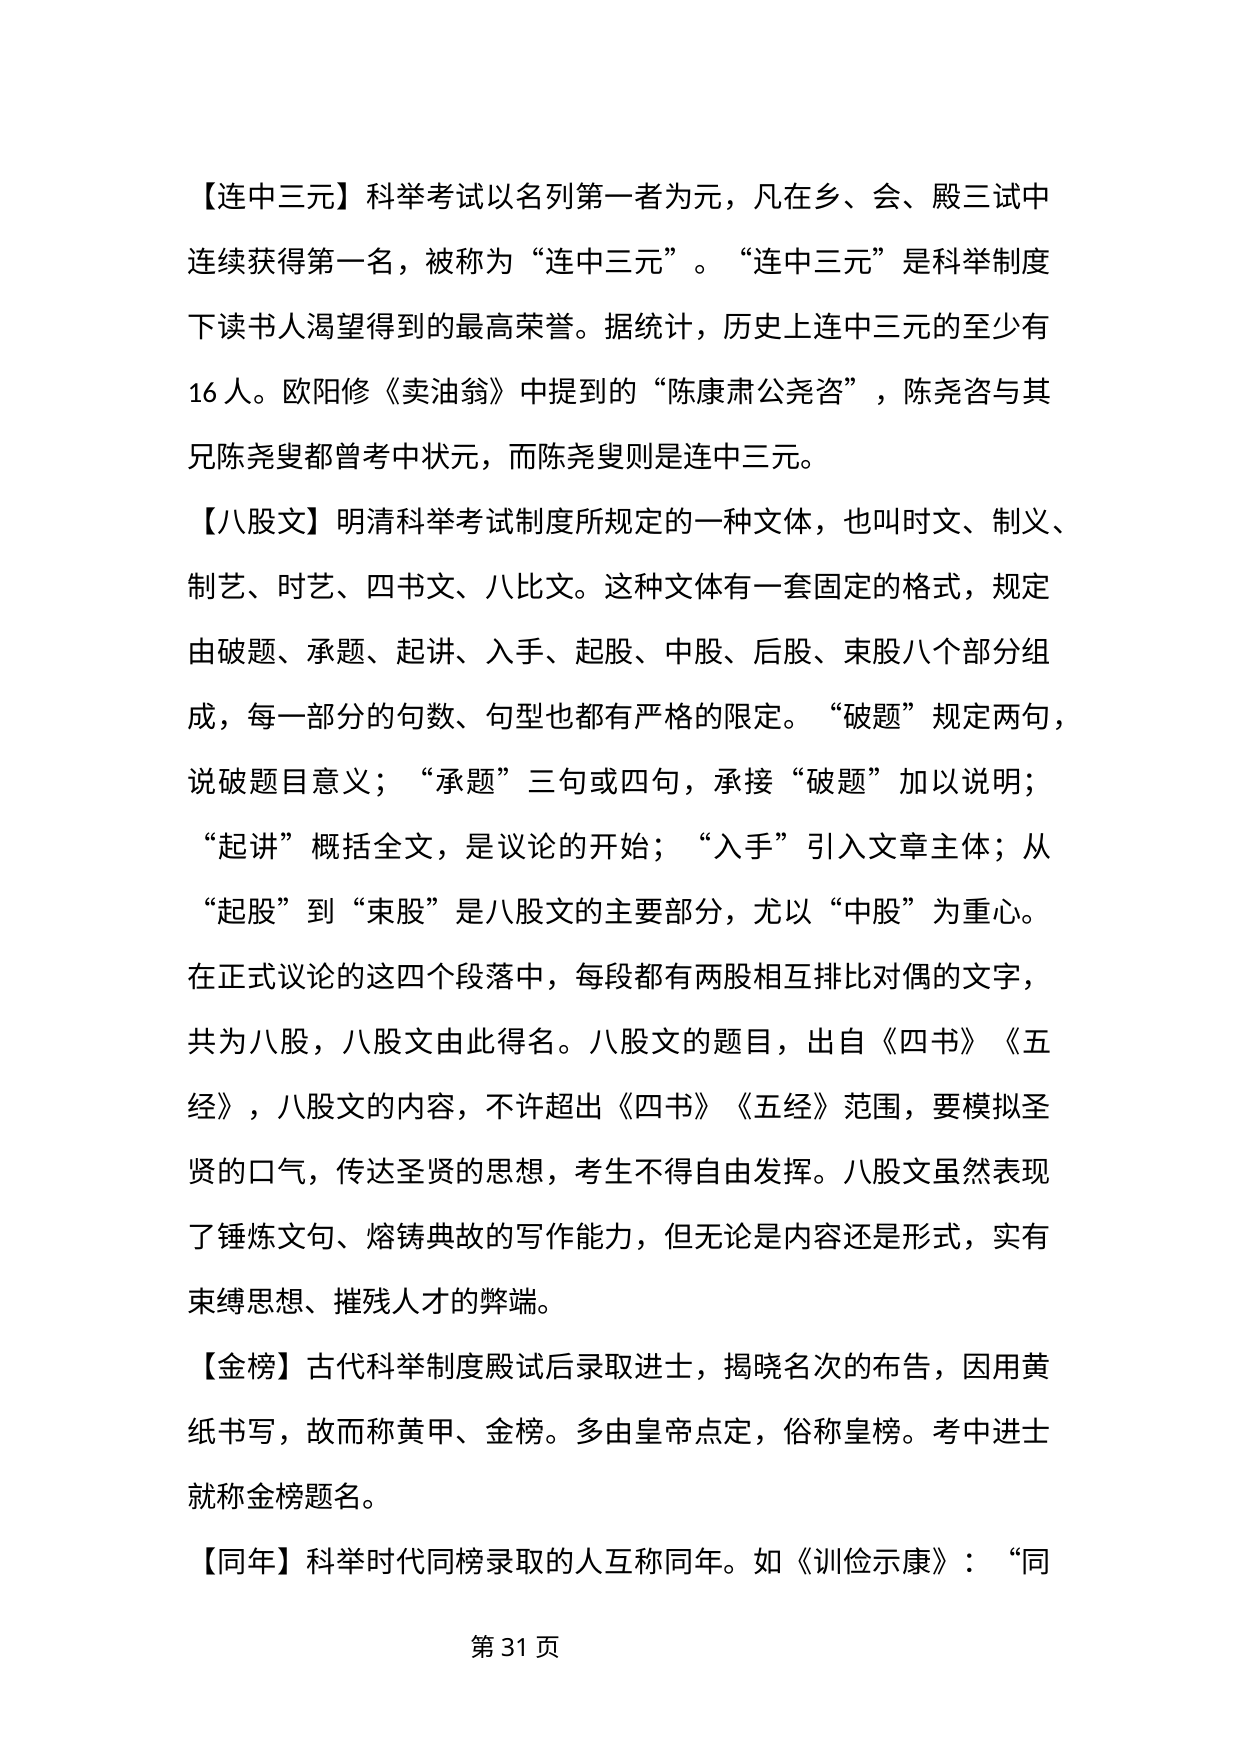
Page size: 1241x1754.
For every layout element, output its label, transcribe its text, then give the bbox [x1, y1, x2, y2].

text 【连中三元】科举考试以名列第一者为元，凡在乡、会、殿三试中连续获得第一名，被称为“连中三元”。“连中三元”是科举制度下读书人渴望得到的最高荣誉。据统计，历史上连中三元的至少有16人。欧阳修《卖油翁》中提到的“陈康肃公尧咨”，陈尧咨与其兄陈尧叟都曾考中状元，而陈尧叟则是连中三元。 [187, 162, 1053, 487]
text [187, 1527, 1053, 1592]
text 【金榜】古代科举制度殿试后录取进士，揭晓名次的布告，因用黄纸书写，故而称黄甲、金榜。多由皇帝点定，俗称皇榜。考中进士就称金榜题名。 [187, 1332, 1053, 1527]
text 【八股文】明清科举考试制度所规定的一种文体，也叫时文、制义、制艺、时艺、四书文、八比文。这种文体有一套固定的格式，规定由破题、承题、起讲、入手、起股、中股、后股、束股八个部分组成，每一部分的句数、句型也都有严格的限定。“破题”规定两句，说破题目意义；“承题”三句或四句，承接“破题”加以说明；“起讲”概括全文，是议论的开始；“入手”引入文章主体；从“起股”到“束股”是八股文的主要部分，尤以“中股”为重心。在正式议论的这四个段落中，每段都有两股相互排比对偶的文字，共为八股，八股文由此得名。八股文的题目，出自《四书》《五经》，八股文的内容，不许超出《四书》《五经》范围，要模拟圣贤的口气，传达圣贤的思想，考生不得自由发挥。八股文虽然表现了锤炼文句、熔铸典故的写作能力，但无论是内容还是形式，实有束缚思想、摧残人才的弊端。 [187, 487, 1053, 1332]
